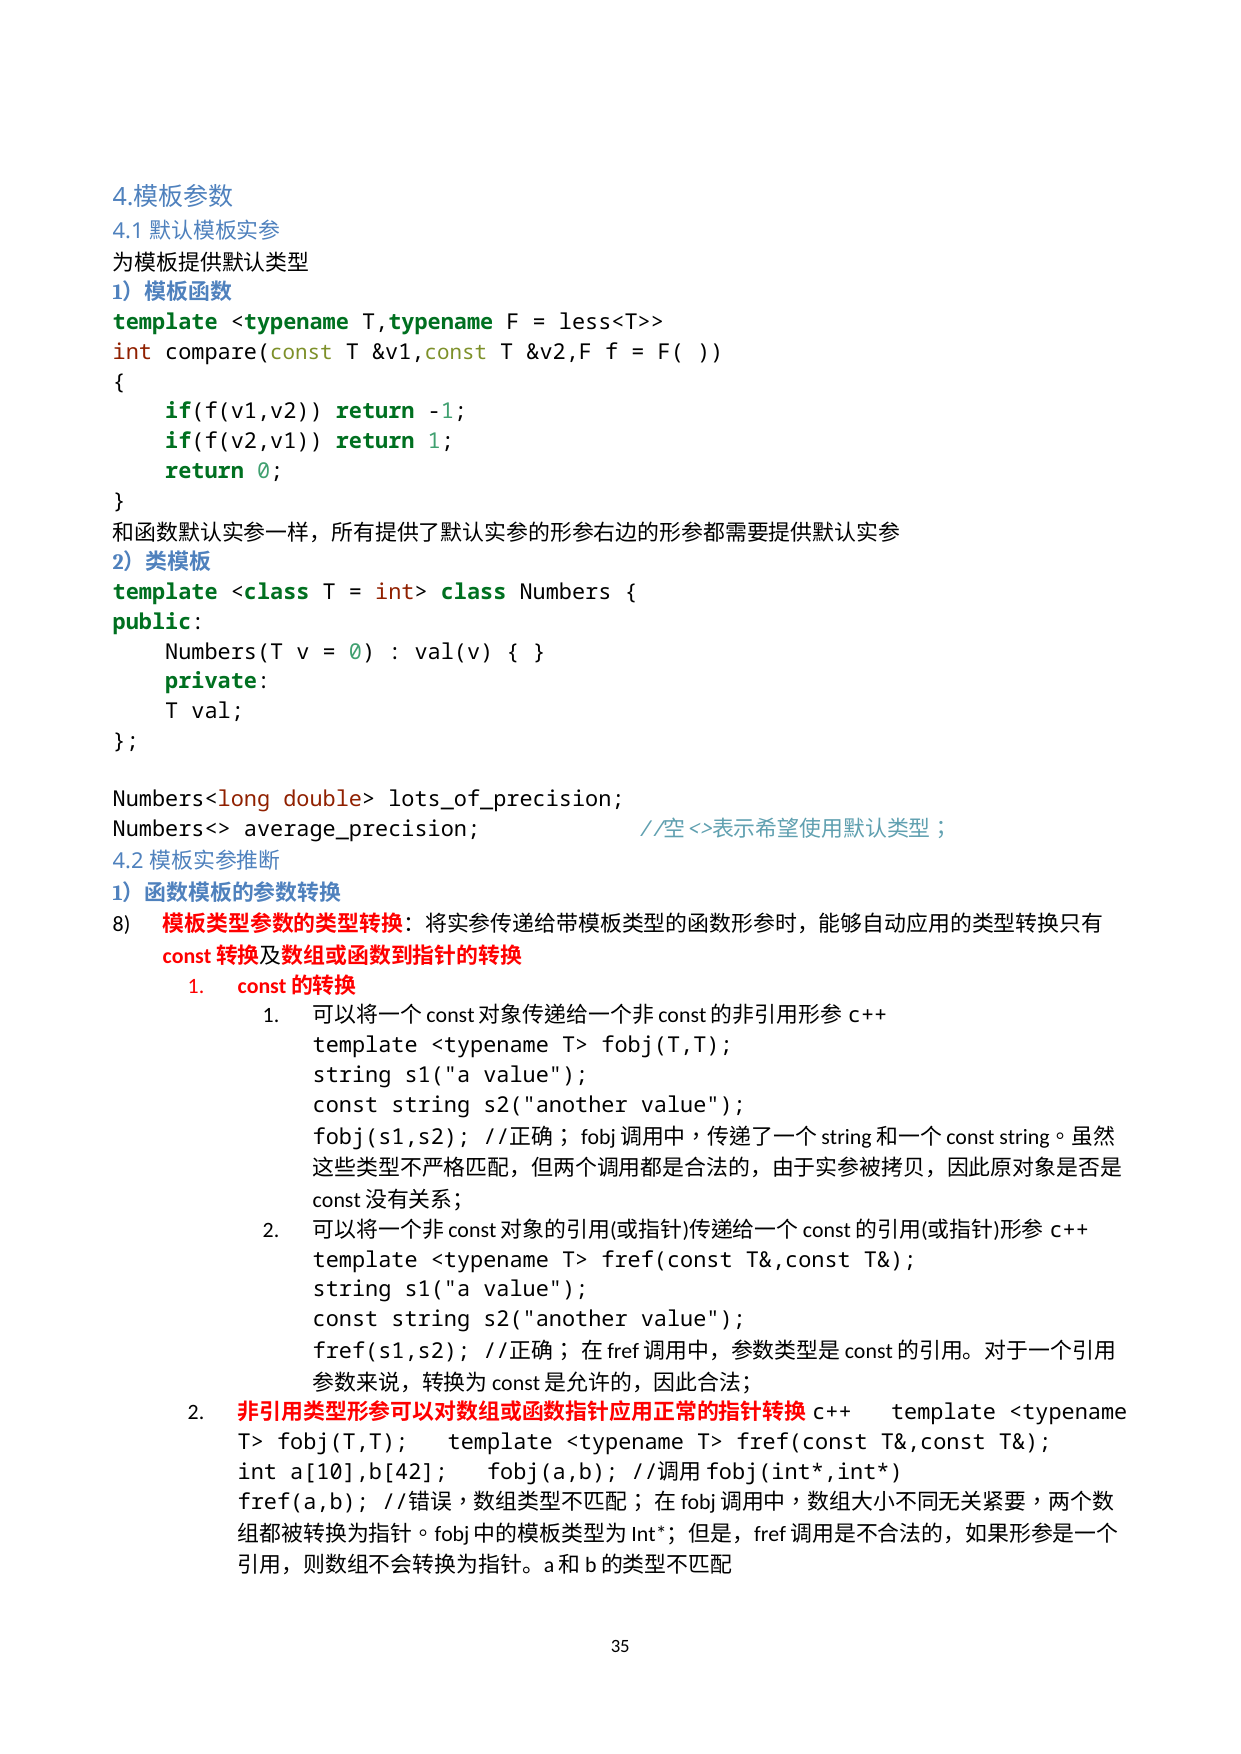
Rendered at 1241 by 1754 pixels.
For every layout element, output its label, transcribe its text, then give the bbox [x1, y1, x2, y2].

text string s1("a value"); [312, 1273, 1128, 1303]
text ​​​fobj(s1,s2); //正确； fobj调用中，传递了一个string和一个const string。虽然这些类型不严格匹配，但两个调用都是合法的，由于实参被拷贝，因此原对象是否是const没有关系；​ [312, 1119, 1128, 1214]
text 和函数默认实参一样，所有提供了默认实参的形参右边的形参都需要提供默认实参​ [112, 515, 1128, 546]
text template <typename T,typename F = less<T>> int compare(const T &v1,const T &v2,F f = F( )) { if(f(v1,v2)) return -1; if(f(v2,v1)) return 1; return 0;​​​ }​​​ [112, 306, 1128, 515]
text fref(s1,s2); //正确； 在fref调用中，​​​参数类型是const的引用。对于一个引用参数来说，转换为const是允许的，因此合法； [312, 1333, 1128, 1396]
list 可以将一个const对象传递给一个非const的非引用形参 c++ [262, 999, 1128, 1029]
list 模板类型参数的类型转换：将实参传递给带模板类型的函数形参时，能够自动应用的类型转换只有const转换及数组或函数到指针的转换 [112, 906, 1128, 970]
text string s1("a value"); [312, 1059, 1128, 1089]
text 1）模板函数 [112, 276, 1128, 306]
text 4.1 默认模板实参 [112, 213, 1128, 245]
text 为模板提供默认类型 [112, 245, 1128, 276]
list 非引用类型形参可以对数组或函数指针应用正常的指针转换 c++ template <typename T> fobj(T,T); template <typename T> fref(const T&,const T&);​ int a[10],b[42];​ fobj(a,b); //调用fobj(int*,int*) fref(a,b); //错误，数组类型不匹配； ​​​​​​在fobj调用中，数组大小不同无关紧要，两个数组都被转换为指针。fobj中的模板类型为Int*；但是，fref调用是不合法的，如果形参是一个引用，则数组不会转换为指针。a和b的类型不匹配 [187, 1396, 1128, 1579]
text template <class T = int> class Numbers { public: Numbers(T v = 0) : val(v) { } private: T val;​​​​ ​};​ Numbers<long double> lots_of_precision; Numbers<> average_precision; //空<>表示希望使用默认类型；​​ [112, 576, 1128, 843]
text 1）函数模板的参数转换 [112, 875, 1128, 906]
text 2）类模板 [112, 546, 1128, 576]
text template <typename T> fobj(T,T); [312, 1029, 1128, 1059]
text 4.2 模板实参推断 [112, 843, 1128, 875]
list 可以将一个非const对象的引用(或指针)传递给一个const的引用(或指针)形参 c++ template <typename T> fref(const T&,const T&);​ [262, 1214, 1128, 1273]
text 4.模板参数 [112, 177, 1128, 213]
list const的转换 [187, 970, 1128, 999]
text const string s2("another value");​ [312, 1089, 1128, 1119]
text const string s2("another value"); [312, 1303, 1128, 1333]
